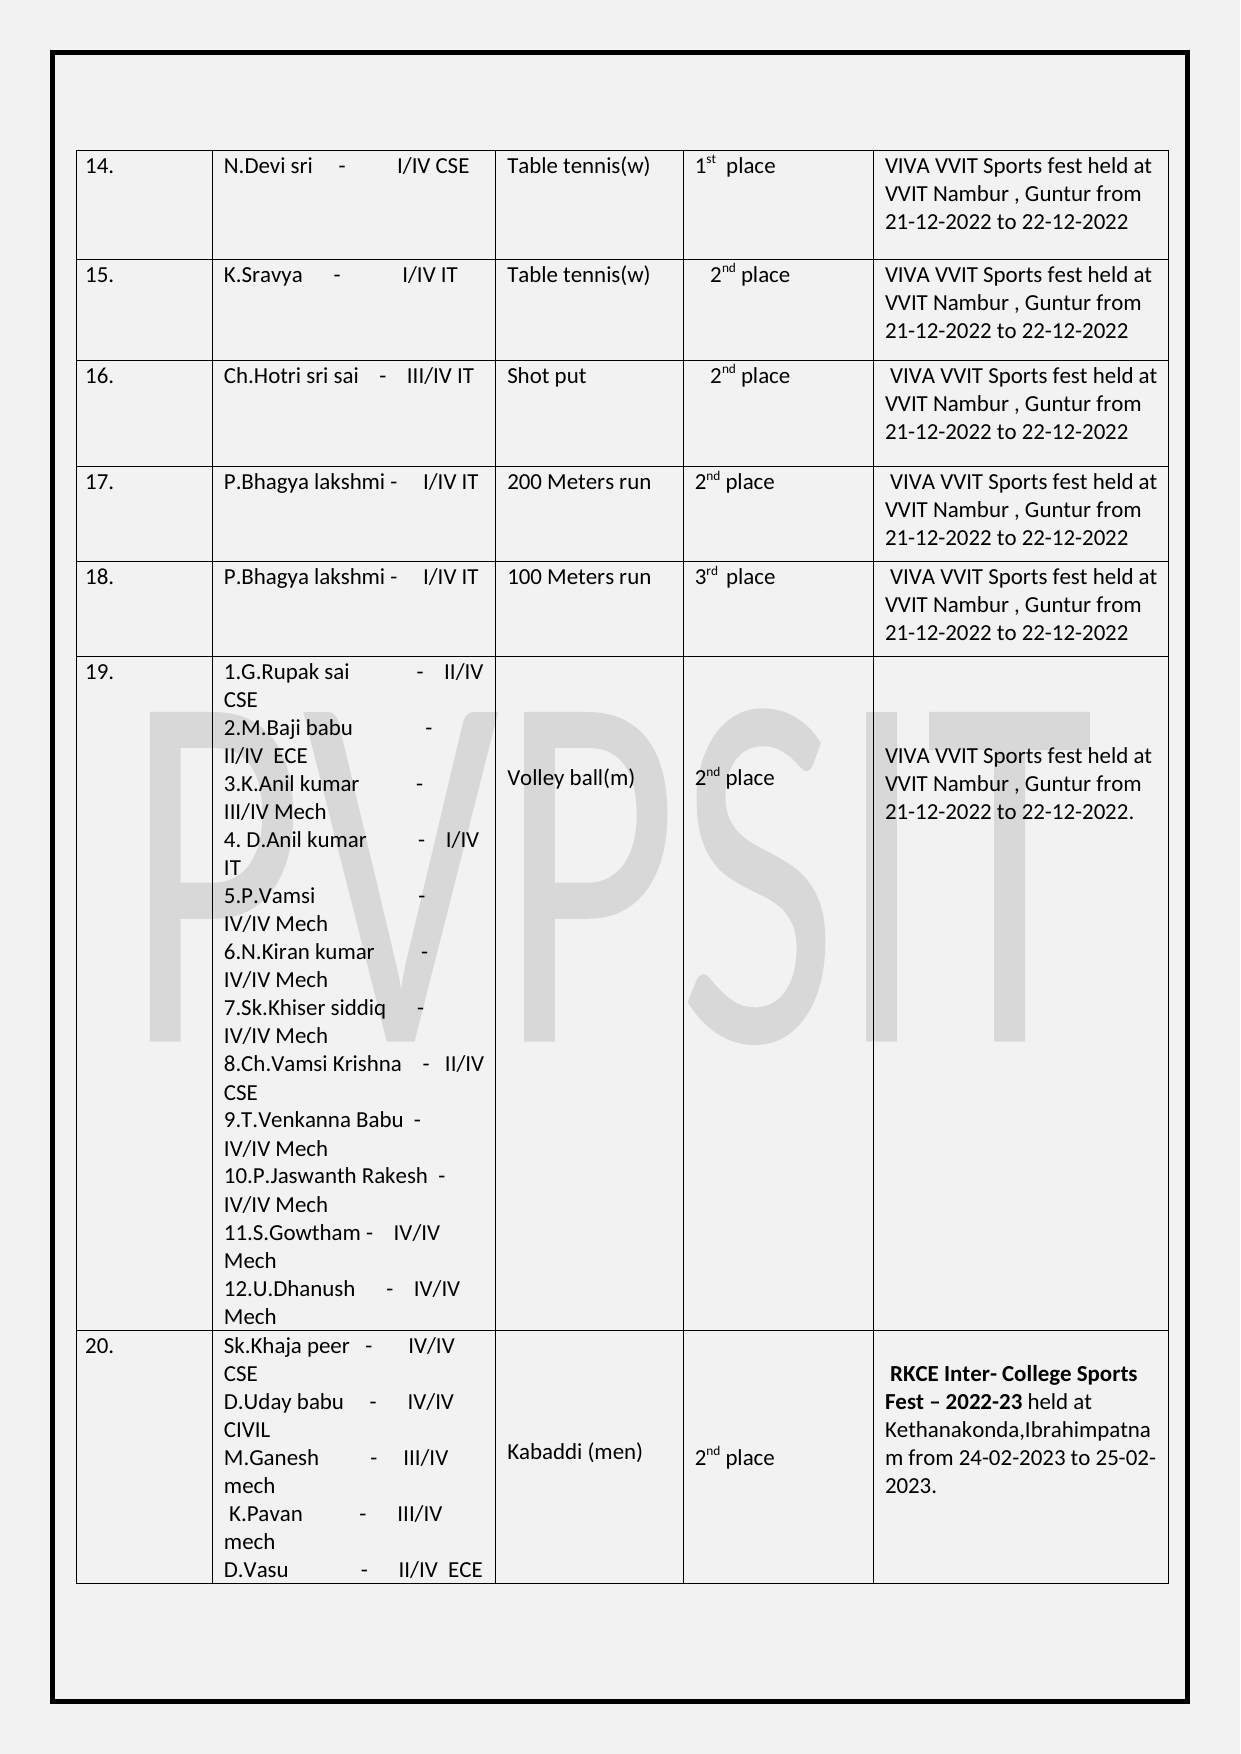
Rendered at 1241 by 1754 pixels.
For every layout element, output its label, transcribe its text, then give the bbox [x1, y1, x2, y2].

table_cell Table tennis(w) [496, 260, 683, 360]
table_cell 16. [77, 361, 212, 466]
table_cell K.Sravya - I/IV IT [213, 260, 495, 360]
table_cell 19. [77, 657, 212, 1330]
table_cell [874, 1331, 1168, 1583]
table_cell Table tennis(w) [496, 151, 683, 259]
table_cell P.Bhagya lakshmi - I/IV IT [213, 562, 495, 656]
table_cell Ch.Hotri sri sai - III/IV IT [213, 361, 495, 466]
table_cell 2nd place [684, 467, 873, 561]
table_cell 2nd place [684, 361, 873, 466]
table_cell Volley ball(m) [496, 657, 683, 1330]
table_cell 17. [77, 467, 212, 561]
table_cell VIVA VVIT Sports fest held at VVIT Nambur , Guntur from 21-12-2022 to 22-12-2022. [874, 657, 1168, 1330]
table_cell P.Bhagya lakshmi - I/IV IT [213, 467, 495, 561]
table_cell 14. [77, 151, 212, 259]
table_cell 15. [77, 260, 212, 360]
table_cell VIVA VVIT Sports fest held at VVIT Nambur , Guntur from 21-12-2022 to 22-12-2022 [874, 260, 1168, 360]
table_cell 200 Meters run [496, 467, 683, 561]
table_cell VIVA VVIT Sports fest held at VVIT Nambur , Guntur from 21-12-2022 to 22-12-2022 [874, 361, 1168, 466]
table_cell 20. [77, 1331, 212, 1583]
table_cell 18. [77, 562, 212, 656]
table_cell 2nd place [684, 657, 873, 1330]
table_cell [213, 1331, 495, 1583]
table_cell 2nd place [684, 1331, 873, 1583]
table_cell VIVA VVIT Sports fest held at VVIT Nambur , Guntur from 21-12-2022 to 22-12-2022 [874, 151, 1168, 259]
table_cell 2nd place [684, 260, 873, 360]
table_cell N.Devi sri - I/IV CSE [213, 151, 495, 259]
table_cell VIVA VVIT Sports fest held at VVIT Nambur , Guntur from 21-12-2022 to 22-12-2022 [874, 467, 1168, 561]
table_cell Shot put [496, 361, 683, 466]
table_cell VIVA VVIT Sports fest held at VVIT Nambur , Guntur from 21-12-2022 to 22-12-2022 [874, 562, 1168, 656]
table_cell 1.G.Rupak sai - II/IV CSE 2.M.Baji babu - II/IV ECE 3.K.Anil kumar - III/IV Mech 4. D.Anil kumar - I/IV IT 5.P.Vamsi - IV/IV Mech 6.N.Kiran kumar - IV/IV Mech 7.Sk.Khiser siddiq - IV/IV Mech 8.Ch.Vamsi Krishna - II/IV CSE 9.T.Venkanna Babu - IV/IV Mech 10.P.Jaswanth Rakesh - IV/IV Mech 11.S.Gowtham - IV/IV Mech 12.U.Dhanush - IV/IV Mech [213, 657, 495, 1330]
table_cell 1st place [684, 151, 873, 259]
table_cell Kabaddi (men) [496, 1331, 683, 1583]
table_cell 3rd place [684, 562, 873, 656]
table_cell 100 Meters run [496, 562, 683, 656]
